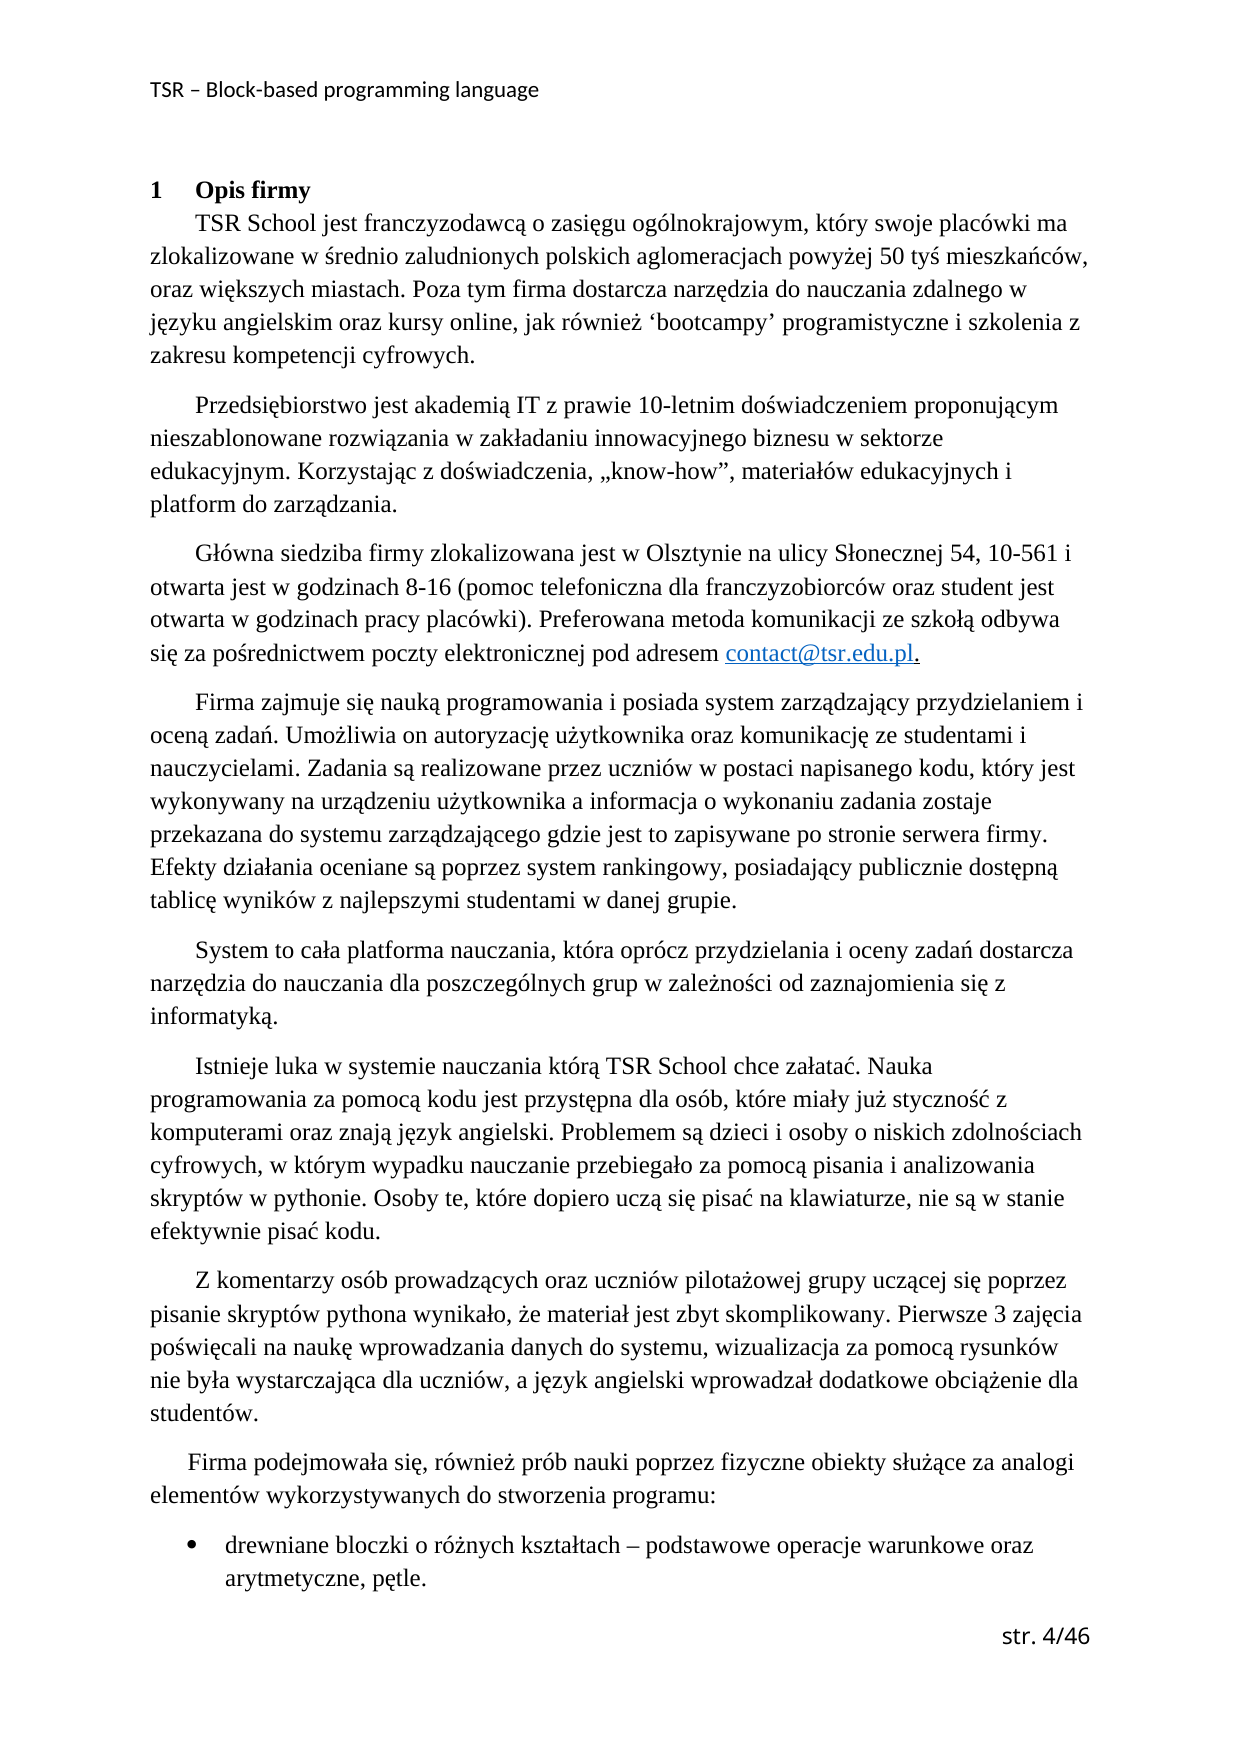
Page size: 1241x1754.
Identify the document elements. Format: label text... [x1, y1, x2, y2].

text Firma zajmuje się nauką programowania i posiada system zarządzający przydzielaniem i oceną zadań. Umożliwia on autoryzację użytkownika oraz komunikację ze studentami i nauczycielami. Zadania są realizowane przez uczniów w postaci napisanego kodu, który jest wykonywany na urządzeniu użytkownika a informacja o wykonaniu zadania zostaje przekazana do systemu zarządzającego gdzie jest to zapisywane po stronie serwera firmy. Efekty działania oceniane są poprzez system rankingowy, posiadający publicznie dostępną tablicę wyników z najlepszymi studentami w danej grupie. [150, 687, 1090, 914]
text Główna siedziba firmy zlokalizowana jest w Olsztynie na ulicy Słonecznej 54, 10-561 i otwarta jest w godzinach 8-16 (pomoc telefoniczna dla franczyzobiorców oraz student jest otwarta w godzinach pracy placówki). Preferowana metoda komunikacji ze szkołą odbywa się za pośrednictwem poczty elektronicznej pod adresem contact@tsr.edu.pl. [150, 538, 1090, 666]
subtitle Opis firmy [150, 175, 1090, 204]
list drewniane bloczki o różnych kształtach – podstawowe operacje warunkowe oraz arytmetyczne, pętle. [187, 1530, 1090, 1592]
text Istnieje luka w systemie nauczania którą TSR School chce załatać. Nauka programowania za pomocą kodu jest przystępna dla osób, które miały już styczność z komputerami oraz znają język angielski. Problemem są dzieci i osoby o niskich zdolnościach cyfrowych, w którym wypadku nauczanie przebiegało za pomocą pisania i analizowania skryptów w pythonie. Osoby te, które dopiero uczą się pisać na klawiaturze, nie są w stanie efektywnie pisać kodu. [150, 1051, 1090, 1245]
text Firma podejmowała się, również prób nauki poprzez fizyczne obiekty służące za analogi elementów wykorzystywanych do stworzenia programu: [150, 1447, 1090, 1509]
text Z komentarzy osób prowadzących oraz uczniów pilotażowej grupy uczącej się poprzez pisanie skryptów pythona wynikało, że materiał jest zbyt skomplikowany. Pierwsze 3 zajęcia poświęcali na naukę wprowadzania danych do systemu, wizualizacja za pomocą rysunków nie była wystarczająca dla uczniów, a język angielski wprowadzał dodatkowe obciążenie dla studentów. [150, 1266, 1090, 1426]
text TSR School jest franczyzodawcą o zasięgu ogólnokrajowym, który swoje placówki ma zlokalizowane w średnio zaludnionych polskich aglomeracjach powyżej 50 tyś mieszkańców, oraz większych miastach. Poza tym firma dostarcza narzędzia do nauczania zdalnego w języku angielskim oraz kursy online, jak również ‘bootcampy’ programistyczne i szkolenia z zakresu kompetencji cyfrowych. [150, 208, 1090, 369]
text System to cała platforma nauczania, która oprócz przydzielania i oceny zadań dostarcza narzędzia do nauczania dla poszczególnych grup w zależności od zaznajomienia się z informatyką. [150, 935, 1090, 1030]
text Przedsiębiorstwo jest akademią IT z prawie 10-letnim doświadczeniem proponującym nieszablonowane rozwiązania w zakładaniu innowacyjnego biznesu w sektorze edukacyjnym. Korzystając z doświadczenia, „know-how”, materiałów edukacyjnych i platform do zarządzania. [150, 390, 1090, 518]
